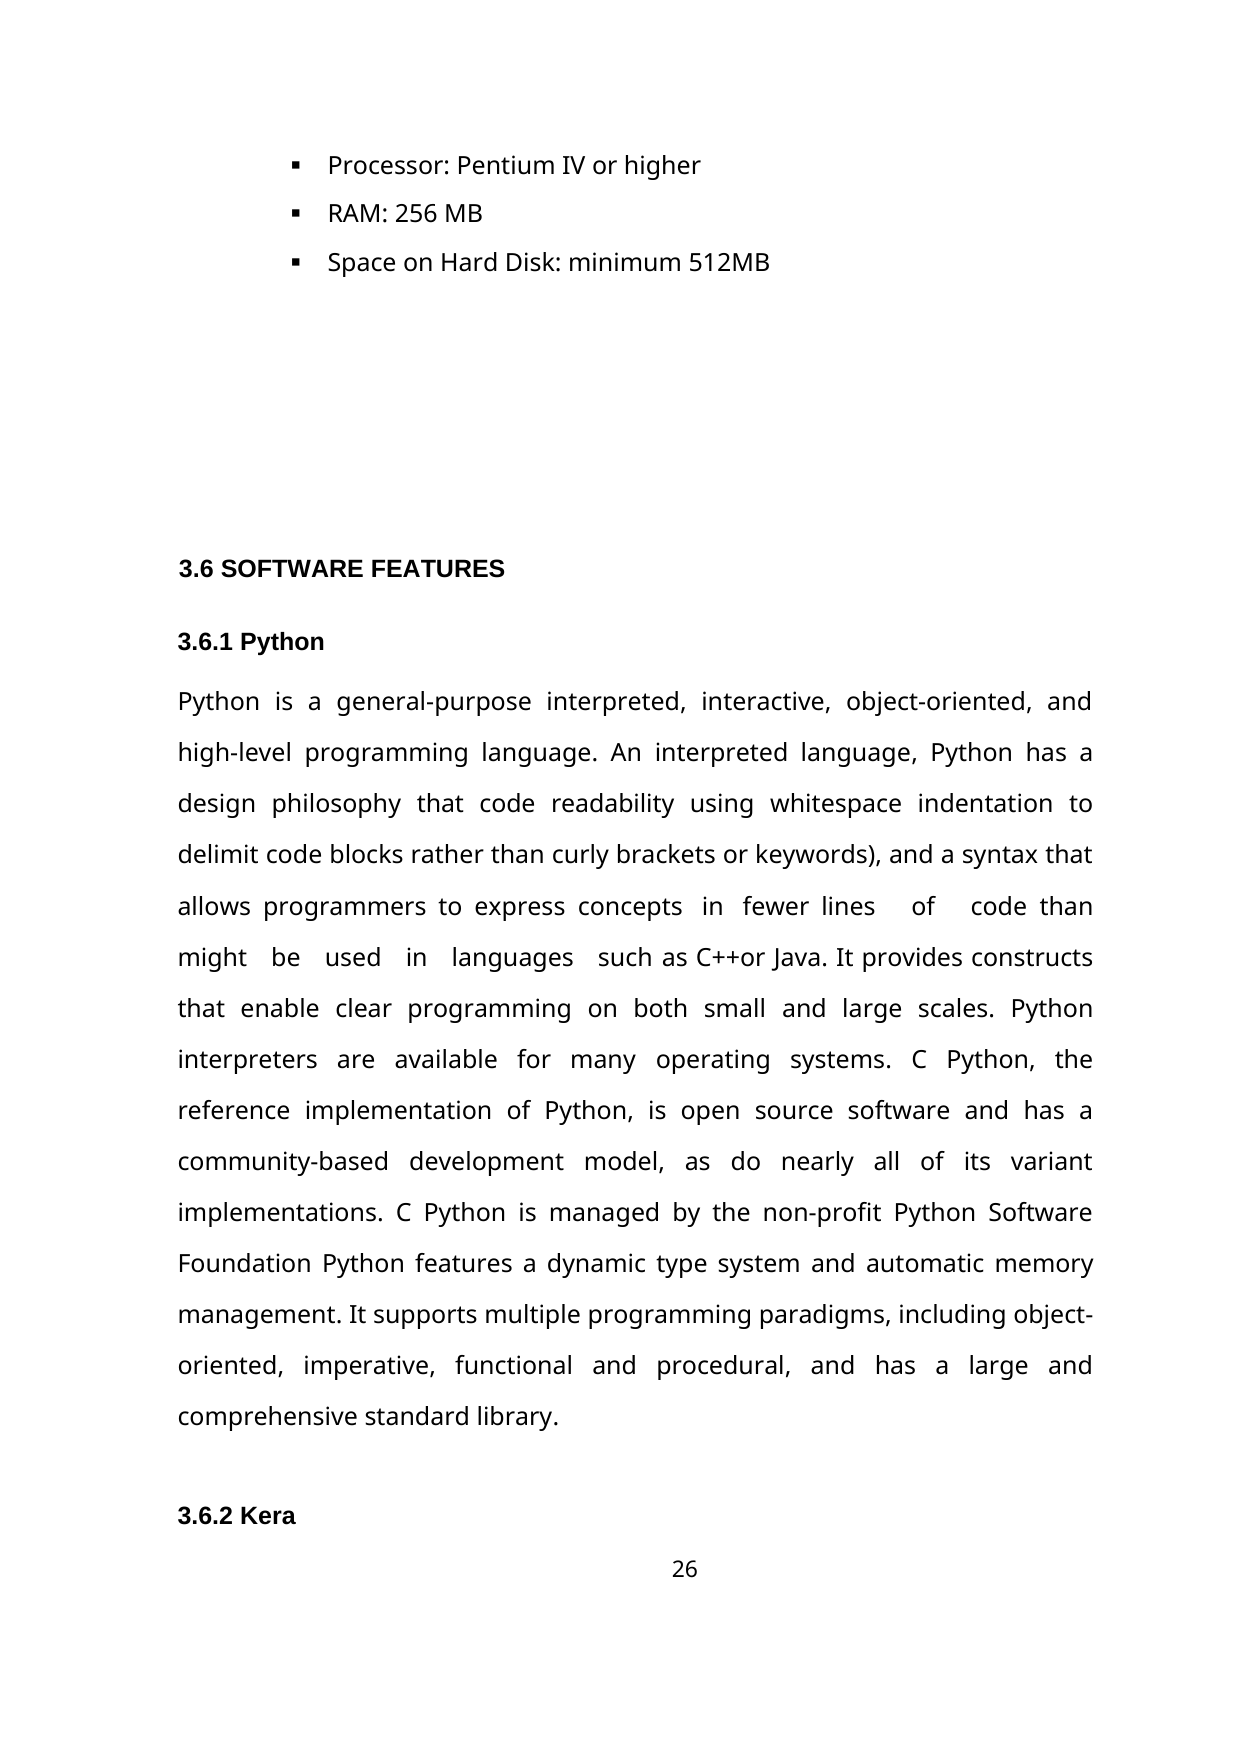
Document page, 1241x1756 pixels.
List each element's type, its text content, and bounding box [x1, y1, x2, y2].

subtitle SOFTWARE FEATURES [179, 553, 1230, 582]
text Python is a general-purpose interpreted, interactive, object-oriented, and high-level programming language. An interpreted language, Python has a design philosophy that code readability using whitespace indentation to delimit code blocks rather than curly brackets or keywords), and a syntax that allows programmers to express concepts in fewer lines of code than might be used in languages such as C++or Java. It provides constructs that enable clear programming on both small and large scales. Python interpreters are available for many operating systems. C Python, the reference implementation of Python, is open source software and has a community-based development model, as do nearly all of its variant implementations. C Python is managed by the non-profit Python Software Foundation Python features a dynamic type system and automatic memory management. It supports multiple programming paradigms, including object- oriented, imperative, functional and procedural, and has a large and comprehensive standard library. [177, 684, 1093, 1433]
list RAM: 256 MB [290, 196, 1230, 230]
list Processor: Pentium IV or higher [290, 148, 1230, 182]
list Kera [177, 1501, 1230, 1529]
list Space on Hard Disk: minimum 512MB [290, 244, 1230, 279]
subtitle Python [177, 627, 1230, 655]
